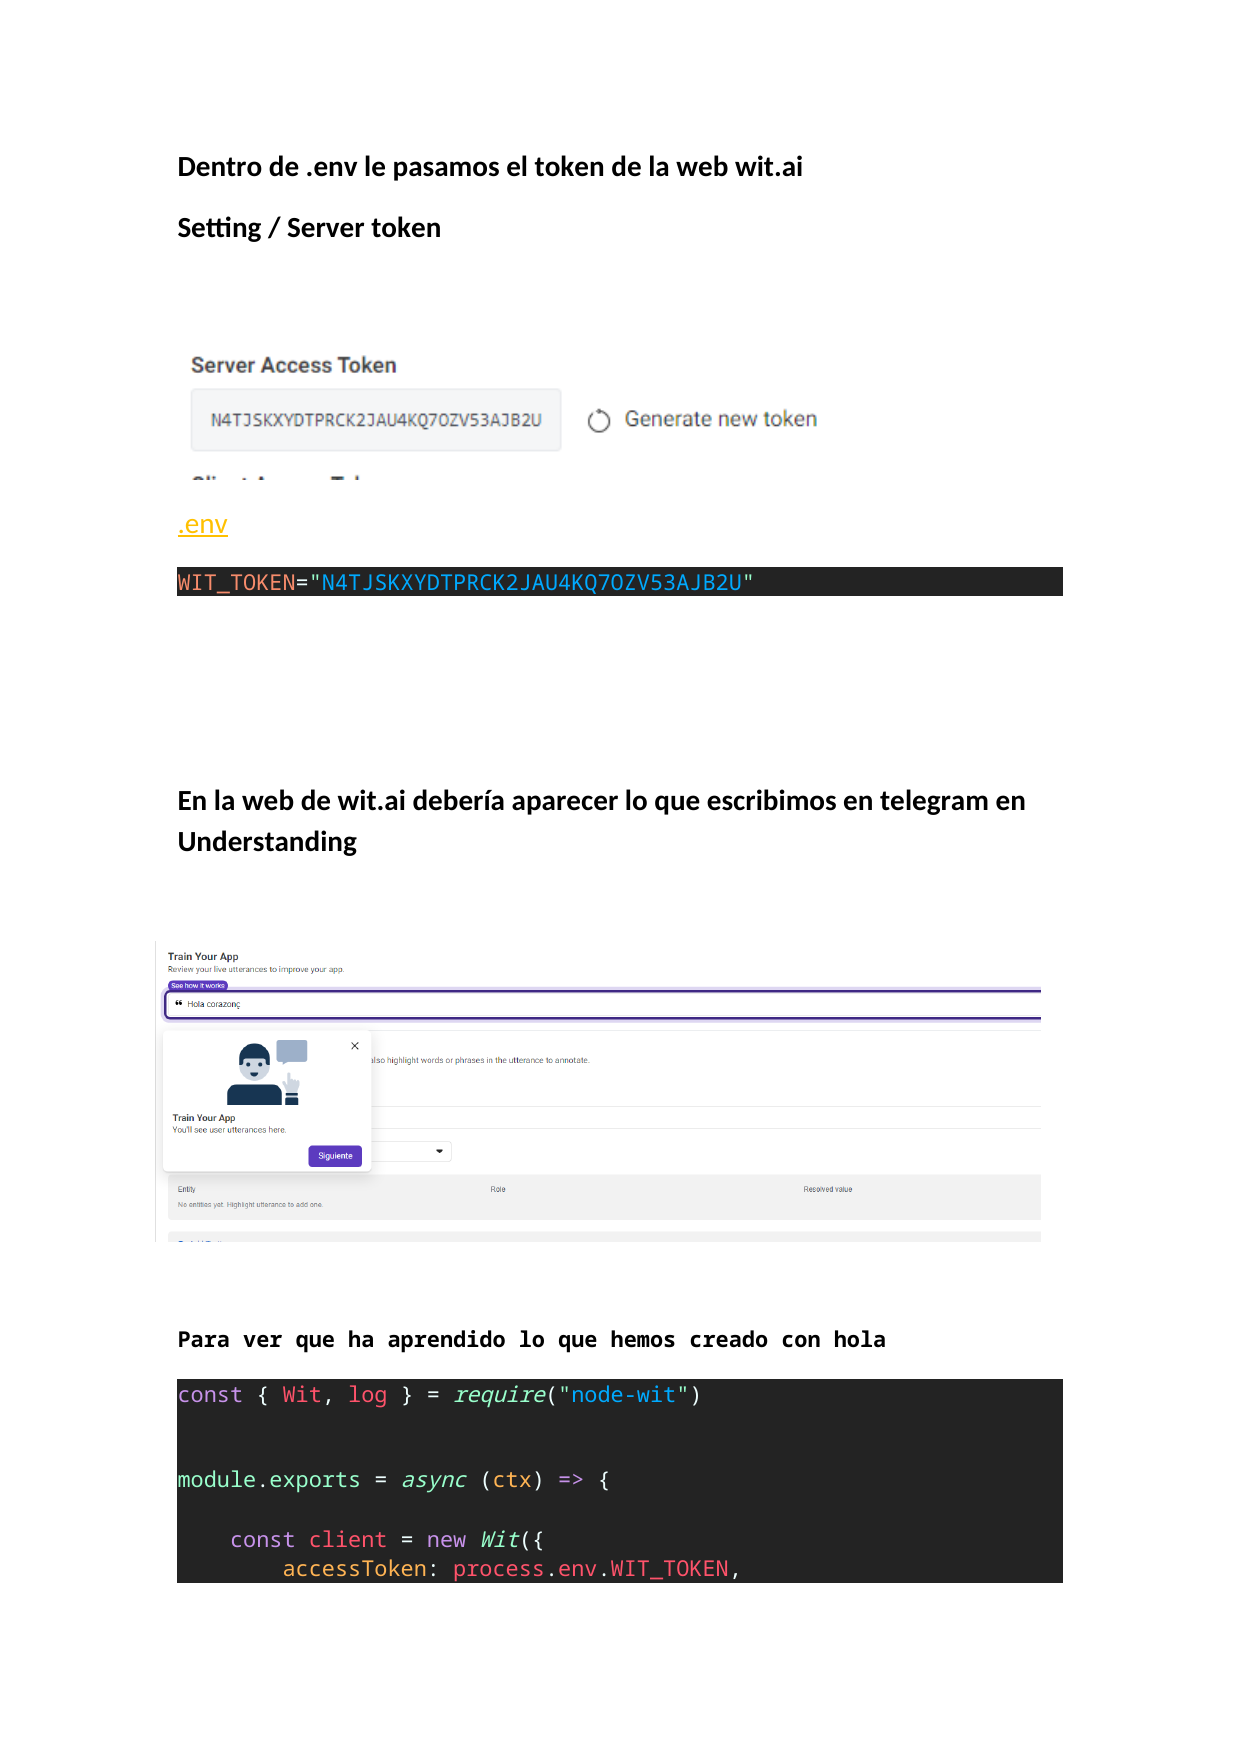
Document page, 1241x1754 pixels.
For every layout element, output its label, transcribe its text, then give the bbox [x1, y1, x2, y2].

text Setting / Server token [177, 209, 1063, 245]
text .env [177, 505, 1063, 540]
picture [177, 332, 1028, 480]
text Para ver que ha aprendido lo que hemos creado con hola [177, 1324, 1063, 1354]
text accessToken: process.env.WIT_TOKEN, [177, 1553, 1063, 1583]
text En la web de wit.ai debería aparecer lo que escribimos en telegram en Understanding [177, 782, 1063, 858]
text Dentro de .env le pasamos el token de la web wit.ai [177, 148, 1063, 183]
text WIT_TOKEN="N4TJSKXYDTPRCK2JAU4KQ7OZV53AJB2U" [177, 567, 1063, 596]
text const client = new Wit({ [177, 1523, 1063, 1553]
text const { Wit, log } = require("node-wit") [177, 1379, 1063, 1409]
picture [155, 941, 1041, 1242]
text module.exports = async (ctx) => { [177, 1464, 1063, 1494]
